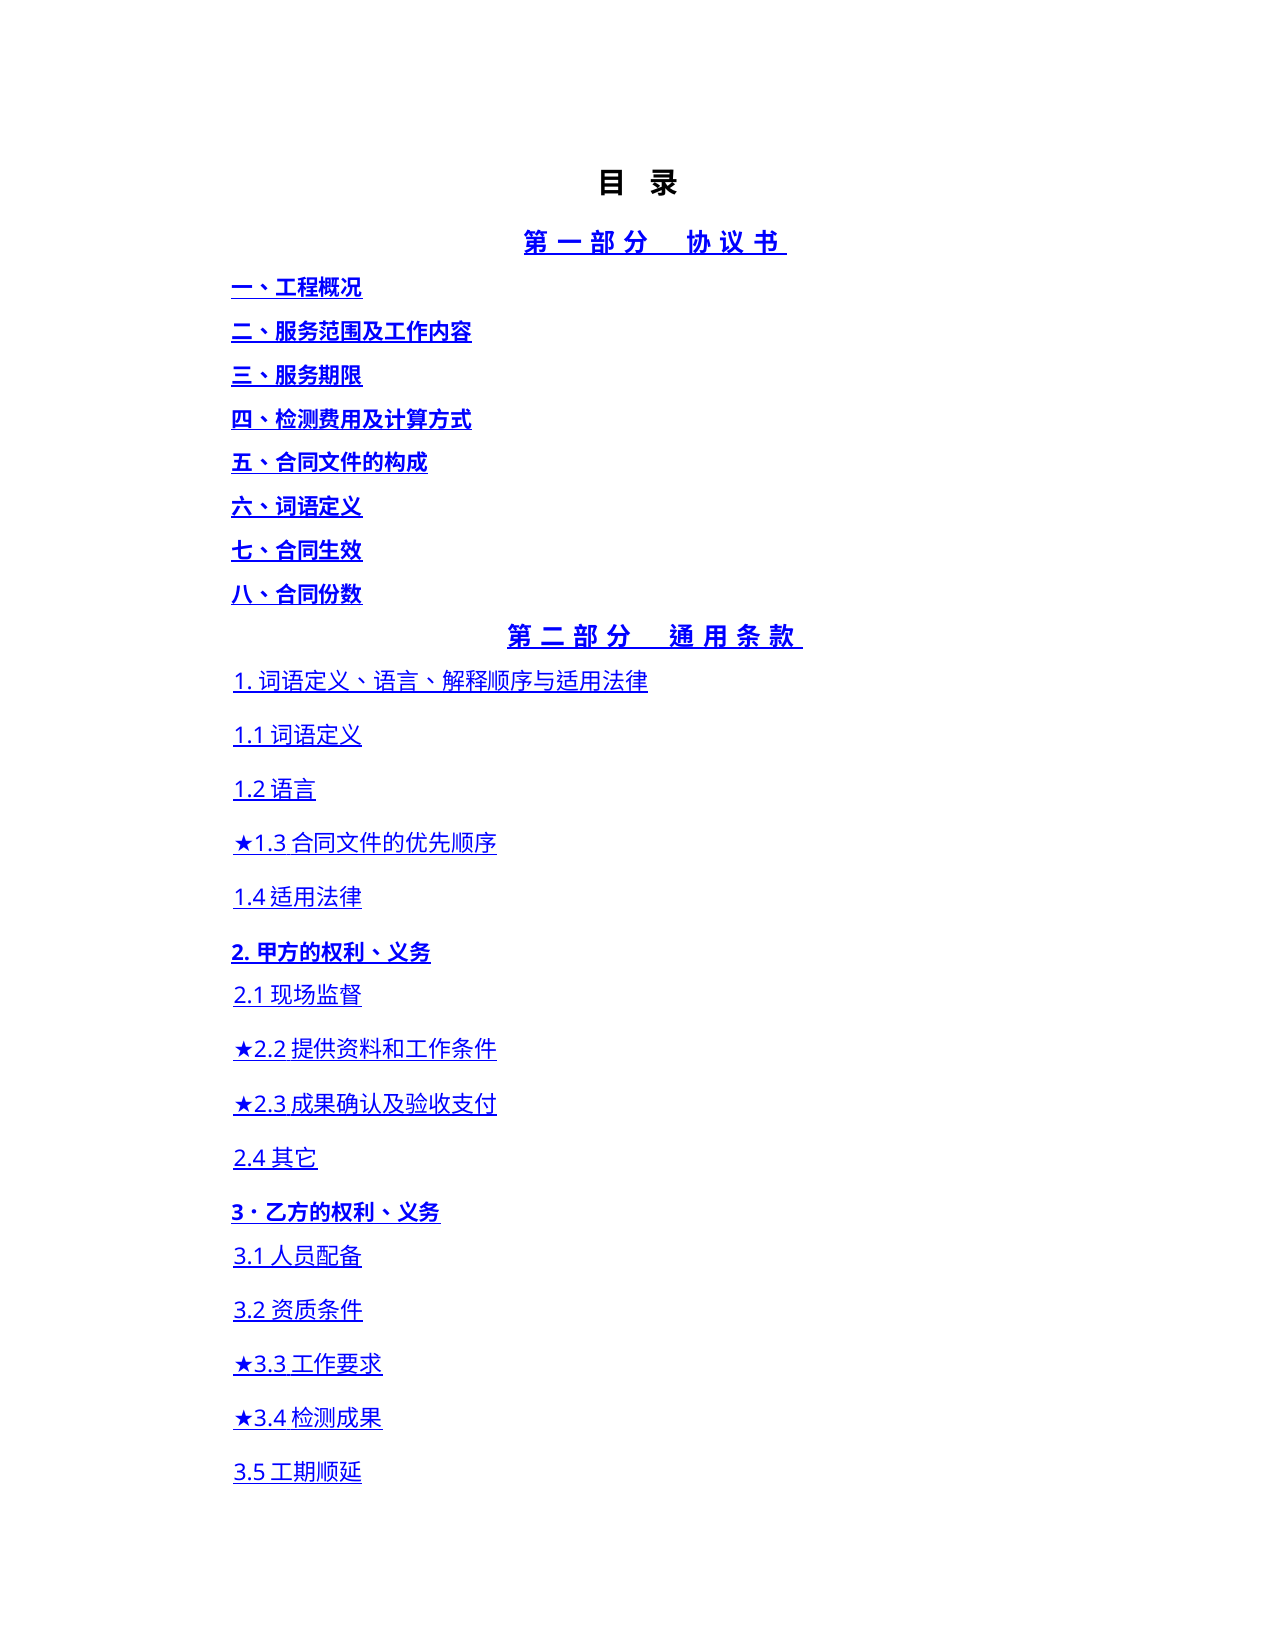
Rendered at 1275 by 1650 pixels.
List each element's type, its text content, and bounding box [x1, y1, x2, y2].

text ★3.3工作要求 [233, 1336, 1087, 1379]
text 3．乙方的权利、义务 [231, 1183, 1087, 1227]
text 1.4适用法律 [233, 869, 1087, 913]
text 2.1现场监督 [233, 967, 1087, 1011]
text 3.2 资质条件 [233, 1281, 1087, 1325]
text 2. 甲方的权利、义务 [231, 923, 1087, 967]
text 目 录 [187, 162, 1087, 202]
text 1.1词语定义 [233, 706, 1087, 750]
text 一、工程概况 [231, 258, 1087, 302]
text 1.2语言 [233, 761, 1087, 804]
text 二、服务范围及工作内容 [231, 302, 1087, 346]
text 三、服务期限 [231, 346, 1087, 390]
text 八、合同份数 [231, 565, 1087, 608]
text 3.5工期顺延 [233, 1444, 1087, 1488]
text 五、合同文件的构成 [231, 433, 1087, 477]
text 1. 词语定义、语言、解释顺序与适用法律 [233, 652, 1087, 696]
text 3.1人员配备 [233, 1227, 1087, 1271]
text 四、检测费用及计算方式 [231, 390, 1087, 433]
text 第二部分 通用条款 [232, 608, 1070, 652]
text ★3.4检测成果 [233, 1390, 1087, 1433]
text ★2.3成果确认及验收支付 [233, 1075, 1087, 1119]
text 第一部分 协议书 [232, 215, 1070, 258]
text 七、合同生效 [231, 521, 1087, 565]
text 六、词语定义 [231, 477, 1087, 521]
text ★1.3合同文件的优先顺序 [233, 815, 1087, 858]
text ★2.2提供资料和工作条件 [233, 1021, 1087, 1065]
text 2.4 其它 [233, 1129, 1087, 1173]
